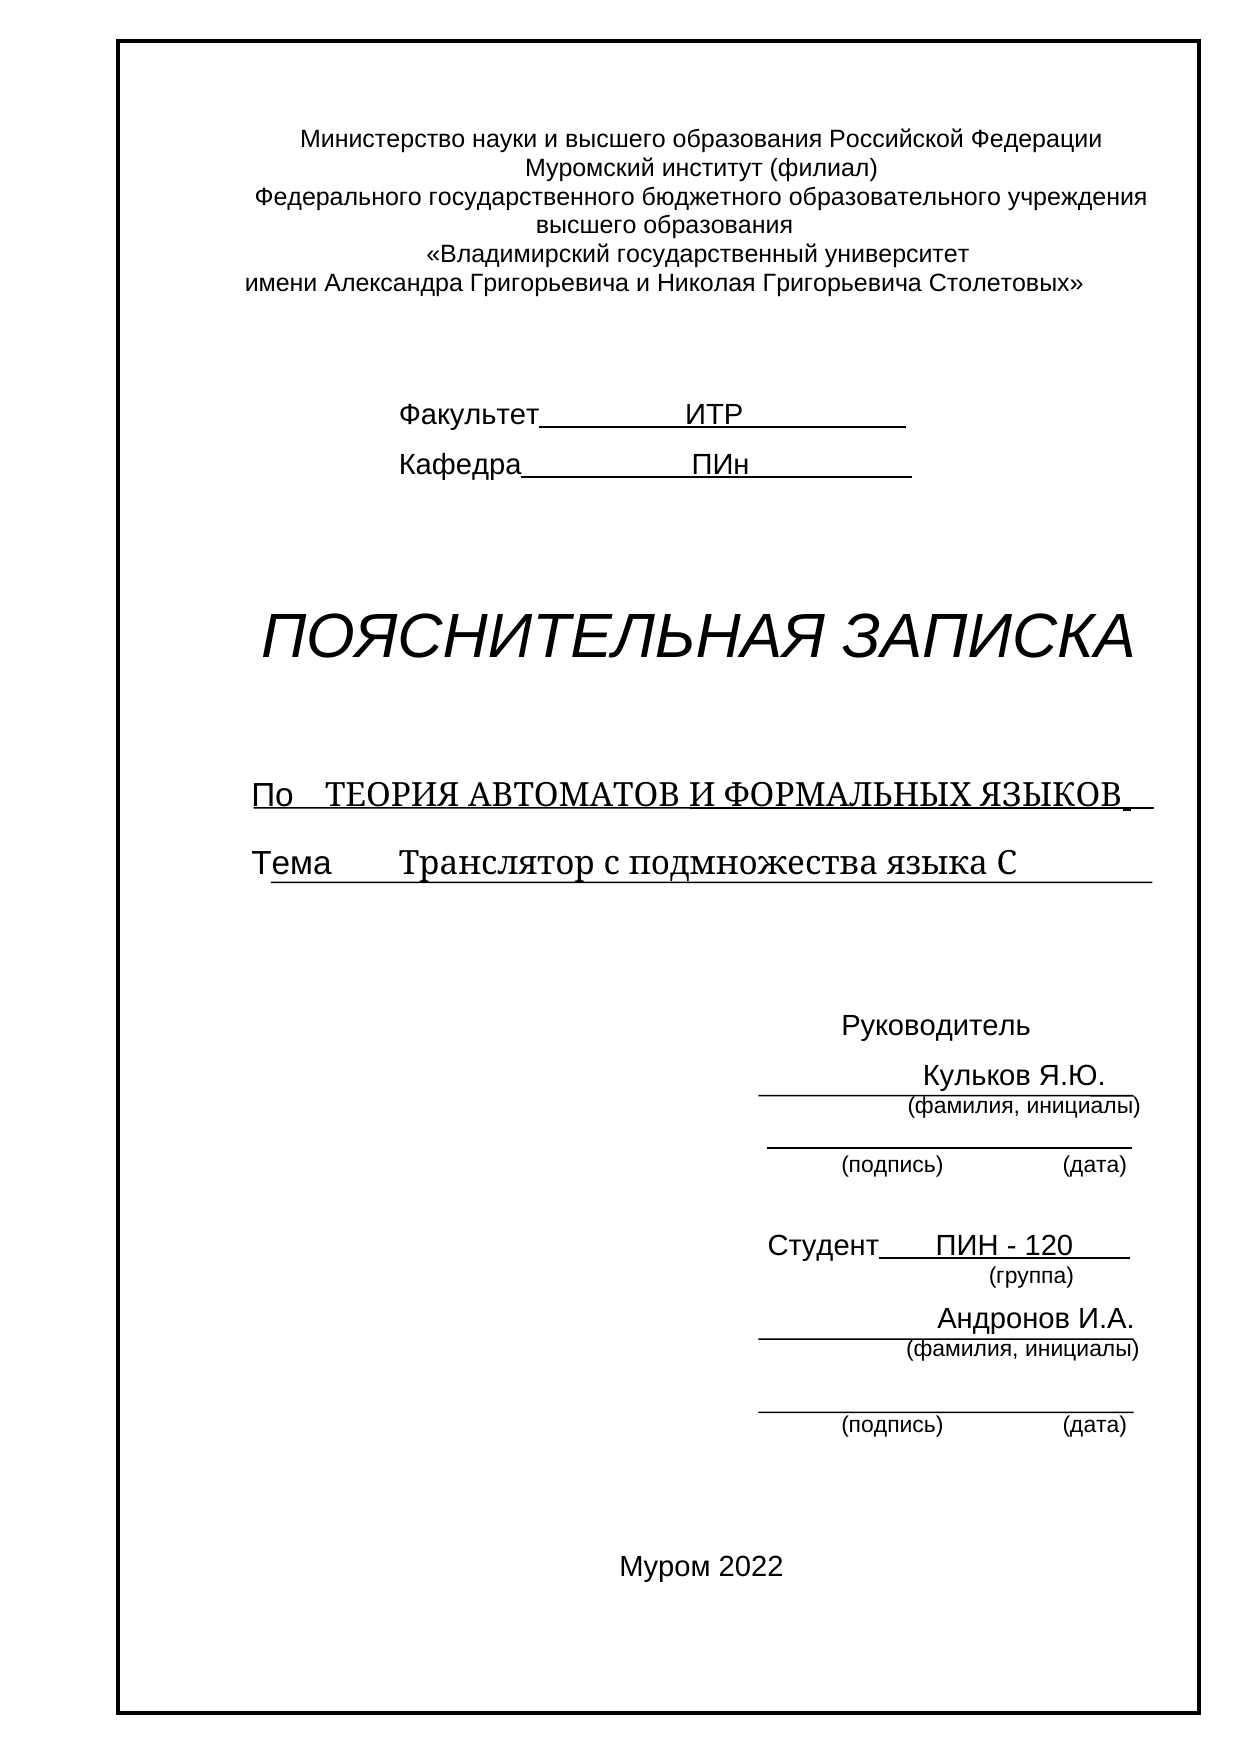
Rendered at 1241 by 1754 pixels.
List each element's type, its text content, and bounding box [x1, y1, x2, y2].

text (подпись) (дата) [841, 1151, 1152, 1178]
text Министерство науки и высшего образования Российской Федерации [189, 124, 1140, 153]
text Федерального государственного бюджетного образовательного учреждения высшего образования [177, 181, 1152, 239]
text Андронов И.А. [177, 1301, 1171, 1335]
text «Владимирский государственный университет имени Александра Григорьевича и Николая Григорьевича Столетовых» [177, 239, 1152, 296]
text Факультет ИТР [325, 397, 1152, 431]
text По ТЕОРИЯ АВТОМАТОВ И ФОРМАЛЬНЫХ ЯЗЫКОВ [177, 771, 1152, 816]
text Тема Транслятор с подмножества языка С [177, 839, 1152, 884]
text Руководитель [177, 1008, 1152, 1041]
text Муромский институт (филиал) [177, 153, 1152, 181]
text Кульков Я.Ю. [177, 1058, 1152, 1092]
text Муром 2022 [177, 1549, 1152, 1583]
text Студент ПИН - 120 [177, 1228, 1152, 1262]
text (подпись) (дата) [177, 1411, 1152, 1438]
text (фамилия, инициалы) [177, 1335, 1152, 1361]
text Кафедра ПИн [325, 447, 1152, 481]
text ПОЯСНИТЕЛЬНАЯ ЗАПИСКА [177, 598, 1152, 670]
text (группа) [177, 1262, 1152, 1288]
text (фамилия, инициалы) [177, 1092, 1152, 1118]
